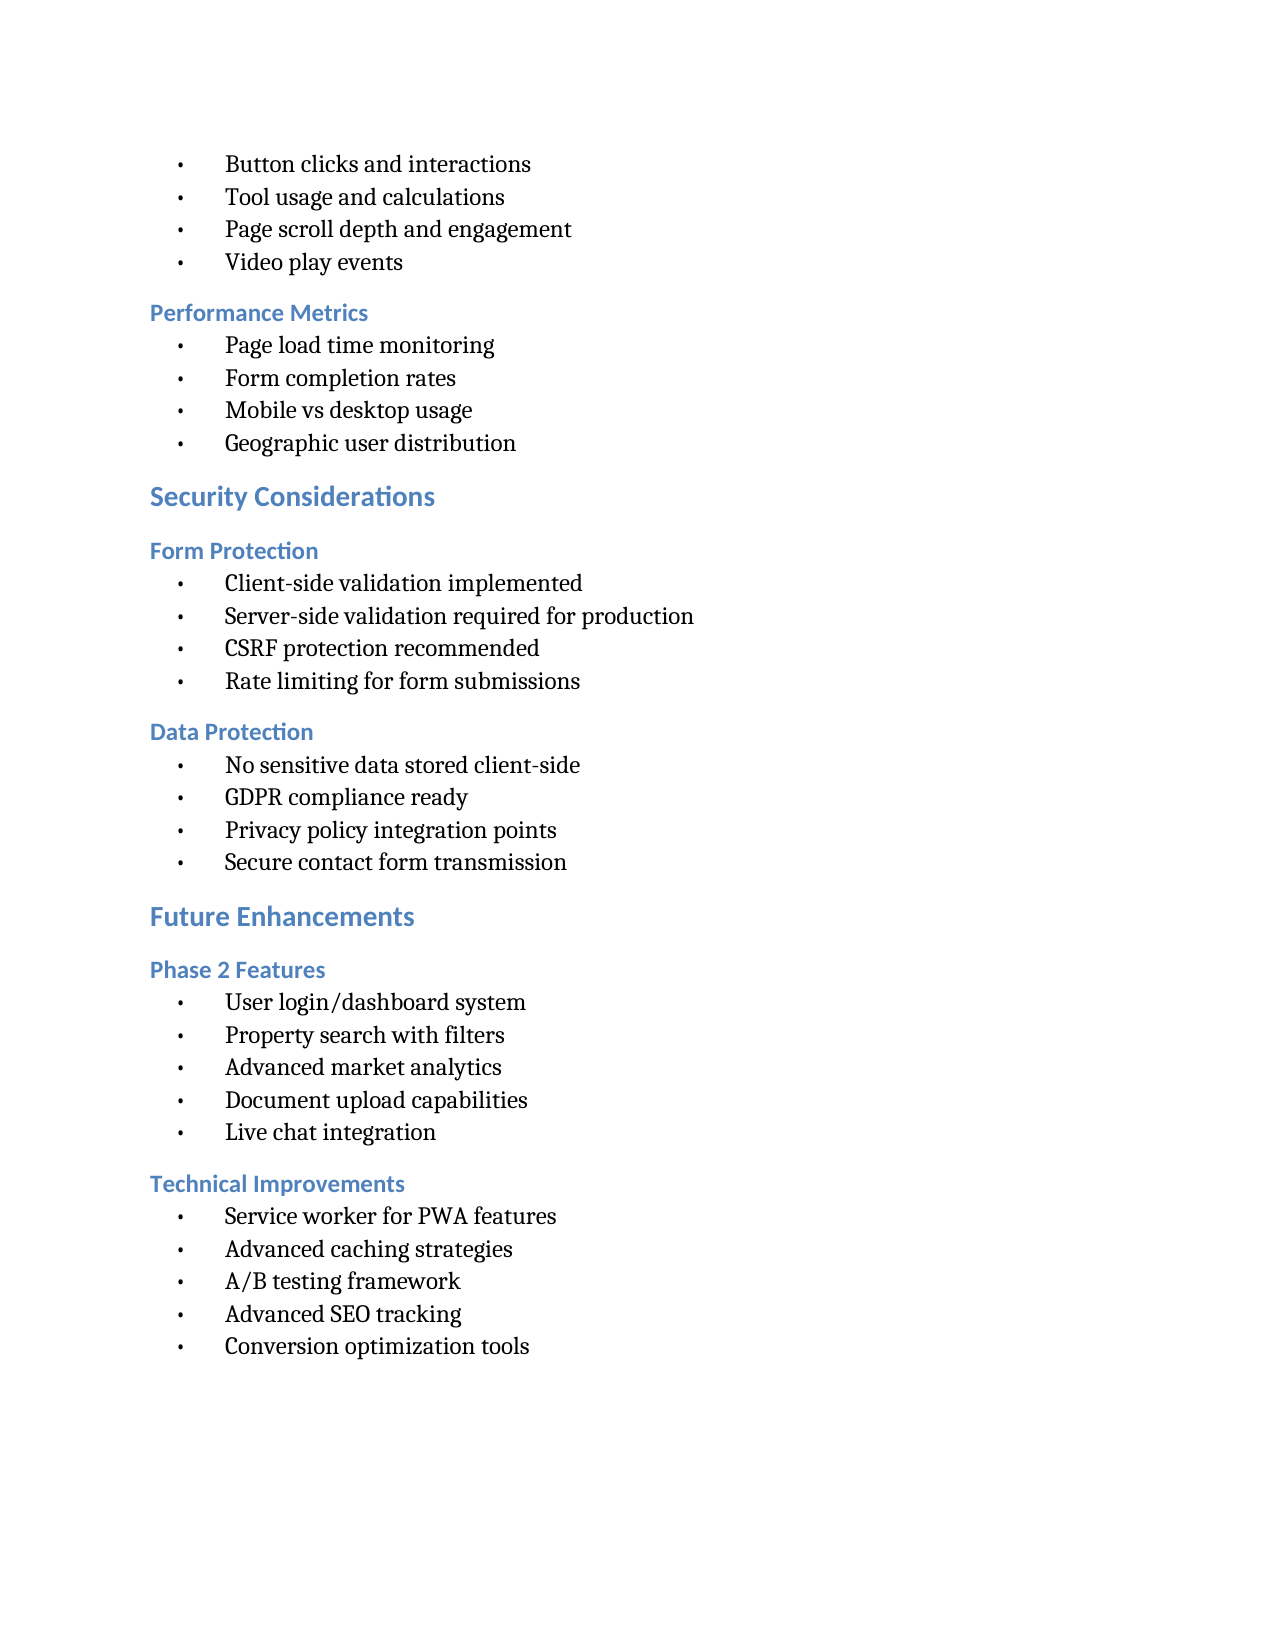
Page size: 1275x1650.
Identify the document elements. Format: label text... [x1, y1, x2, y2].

list Conversion optimization tools [175, 1332, 1125, 1361]
list Document upload capabilities [175, 1086, 1125, 1114]
subtitle Phase 2 Features [150, 954, 1125, 984]
list No sensitive data stored client-side [175, 751, 1125, 779]
list Video play events [175, 247, 1125, 276]
list Page scroll depth and engagement [175, 215, 1125, 244]
list Geographic user distribution [175, 429, 1125, 458]
list Form completion rates [175, 364, 1125, 393]
list GDPR compliance ready [175, 783, 1125, 812]
subtitle Security Considerations [150, 478, 1125, 514]
list CSRF protection recommended [175, 634, 1125, 663]
list User login/dashboard system [175, 988, 1125, 1017]
subtitle Future Enhancements [150, 898, 1125, 933]
list Client-side validation implemented [175, 569, 1125, 598]
subtitle Data Protection [150, 716, 1125, 747]
list Privacy policy integration points [175, 816, 1125, 844]
list Server-side validation required for production [175, 602, 1125, 630]
subtitle Form Protection [150, 535, 1125, 565]
list Advanced market analytics [175, 1053, 1125, 1082]
subtitle Performance Metrics [150, 297, 1125, 328]
subtitle Technical Improvements [150, 1168, 1125, 1198]
list Advanced caching strategies [175, 1235, 1125, 1263]
list Page load time monitoring [175, 331, 1125, 360]
list Mobile vs desktop usage [175, 396, 1125, 425]
list Button clicks and interactions [175, 150, 1125, 179]
list Tool usage and calculations [175, 182, 1125, 211]
list A/B testing framework [175, 1267, 1125, 1296]
list Secure contact form transmission [175, 848, 1125, 877]
list Advanced SEO tracking [175, 1300, 1125, 1328]
list Live chat integration [175, 1118, 1125, 1147]
list Property search with filters [175, 1021, 1125, 1049]
list Rate limiting for form submissions [175, 667, 1125, 695]
list Service worker for PWA features [175, 1202, 1125, 1231]
